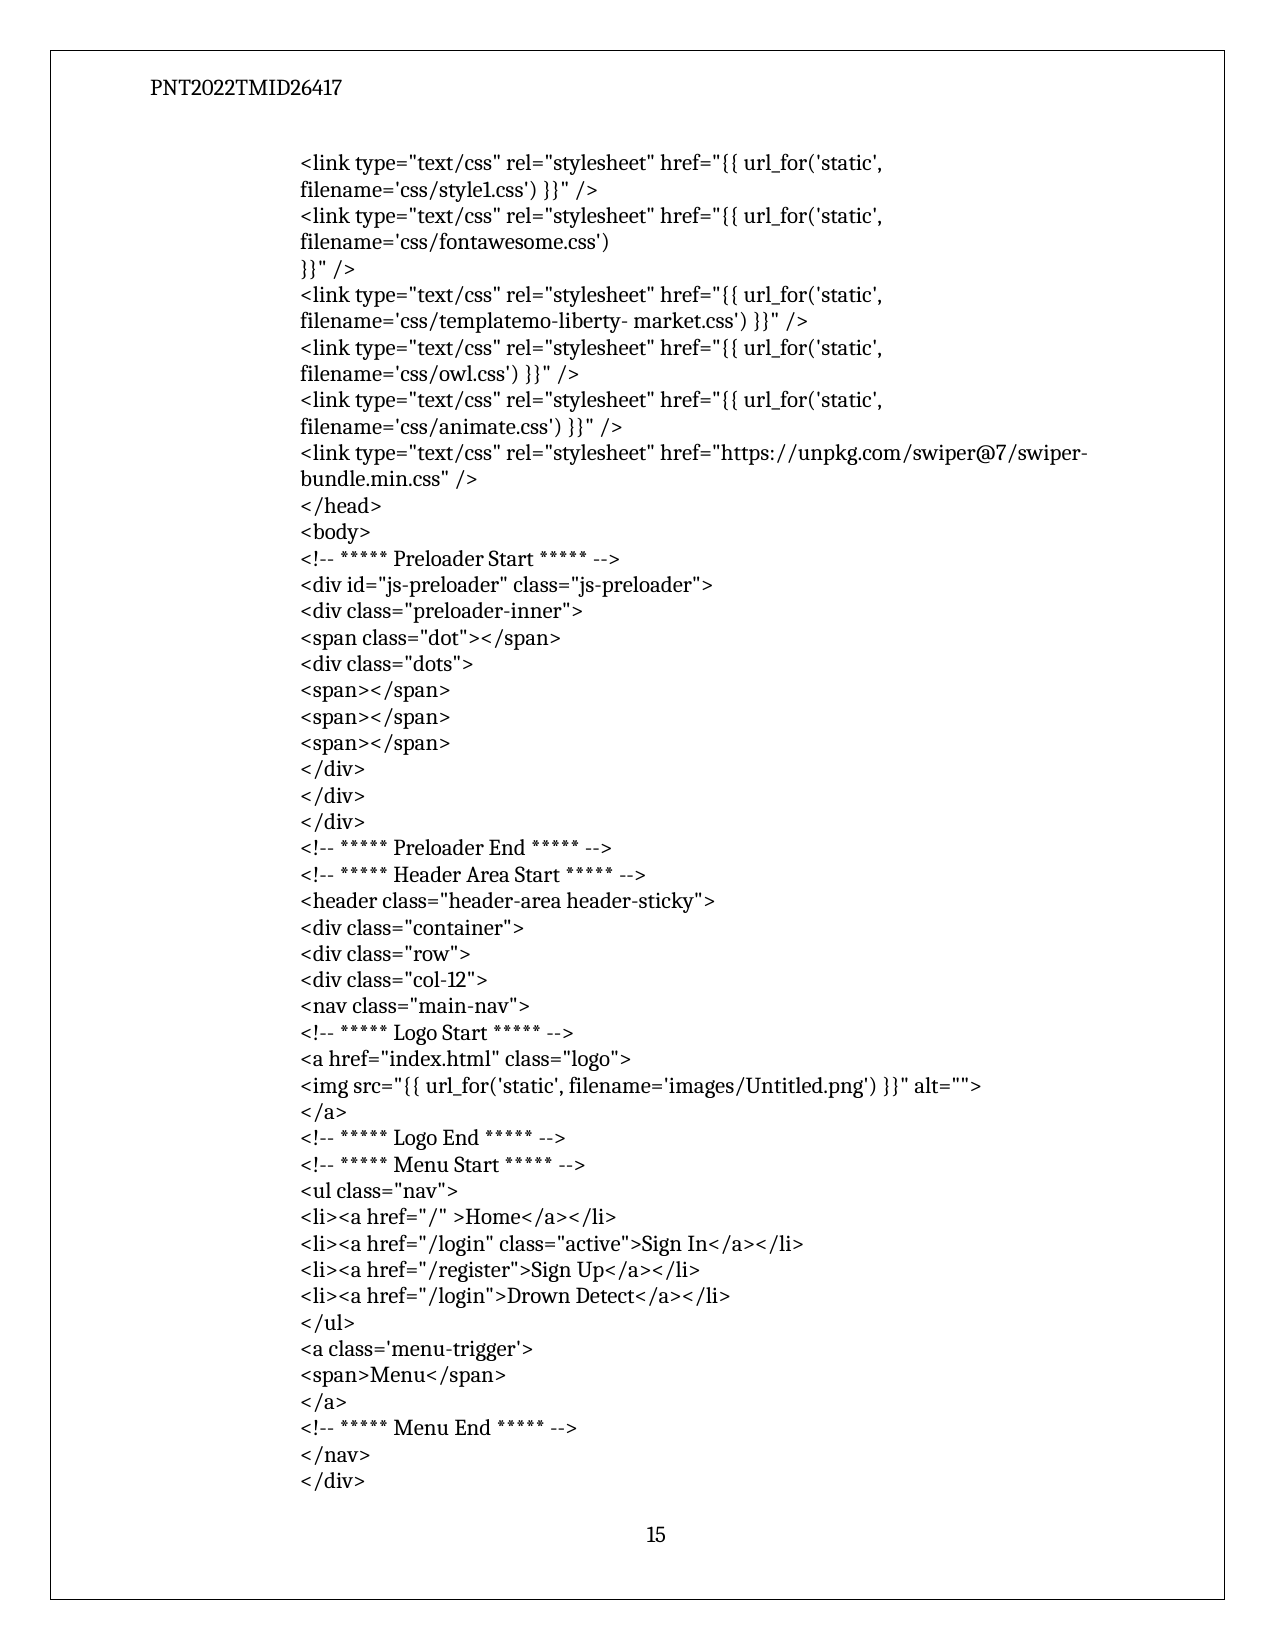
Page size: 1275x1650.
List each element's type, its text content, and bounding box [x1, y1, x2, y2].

list <span></span> [300, 703, 1125, 730]
list <div class="preloader-inner"> [300, 598, 1125, 624]
list <div id="js-preloader" class="js-preloader"> [300, 572, 1125, 598]
list <a class='menu-trigger'> [300, 1336, 1125, 1362]
list <header class="header-area header-sticky"> [300, 888, 1125, 914]
list <!-- ***** Menu Start ***** --> [300, 1151, 1125, 1178]
list </div> [300, 1468, 1125, 1494]
list <ul class="nav"> [300, 1178, 1125, 1204]
list </a> [300, 1389, 1125, 1415]
list <!-- ***** Logo End ***** --> [300, 1125, 1125, 1151]
list <link type="text/css" rel="stylesheet" href="{{ url_for('static', filename='css/style1.css') }}" /> [300, 150, 1125, 203]
list </head> [300, 493, 1125, 519]
list <!-- ***** Logo Start ***** --> [300, 1020, 1125, 1046]
list <!-- ***** Preloader End ***** --> [300, 835, 1125, 862]
list </ul> [300, 1309, 1125, 1336]
list <!-- ***** Header Area Start ***** --> [300, 862, 1125, 888]
list <link type="text/css" rel="stylesheet" href="{{ url_for('static', filename='css/animate.css') }}" /> [300, 387, 1125, 440]
list <img src="{{ url_for('static', filename='images/Untitled.png') }}" alt=""> [300, 1072, 1125, 1099]
list <span></span> [300, 677, 1125, 703]
list </div> [300, 782, 1125, 809]
list <!-- ***** Preloader Start ***** --> [300, 545, 1125, 572]
list <li><a href="/register">Sign Up</a></li> [300, 1257, 1125, 1283]
list <!-- ***** Menu End ***** --> [300, 1415, 1125, 1441]
list </div> [300, 756, 1125, 782]
list <link type="text/css" rel="stylesheet" href="{{ url_for('static', filename='css/fontawesome.css') [300, 203, 1125, 255]
list <div class="col-12"> [300, 967, 1125, 993]
list <nav class="main-nav"> [300, 993, 1125, 1020]
list </a> [300, 1099, 1125, 1125]
list }}" /> [300, 255, 1125, 282]
list </nav> [300, 1441, 1125, 1468]
list <div class="dots"> [300, 651, 1125, 677]
list </div> [300, 809, 1125, 835]
list <span>Menu</span> [300, 1362, 1125, 1389]
list <li><a href="/login" class="active">Sign In</a></li> [300, 1231, 1125, 1257]
list <div class="row"> [300, 941, 1125, 967]
list <body> [300, 519, 1125, 545]
list <span></span> [300, 730, 1125, 756]
list <li><a href="/" >Home</a></li> [300, 1204, 1125, 1231]
list <link type="text/css" rel="stylesheet" href="{{ url_for('static', filename='css/owl.css') }}" /> [300, 334, 1125, 387]
list <a href="index.html" class="logo"> [300, 1046, 1125, 1072]
list <link type="text/css" rel="stylesheet" href="{{ url_for('static', filename='css/templatemo-liberty- market.css') }}" /> [300, 282, 1125, 334]
list <span class="dot"></span> [300, 624, 1125, 651]
list <div class="container"> [300, 914, 1125, 941]
list <li><a href="/login">Drown Detect</a></li> [300, 1283, 1125, 1309]
list <link type="text/css" rel="stylesheet" href="https://unpkg.com/swiper@7/swiper- bundle.min.css" /> [300, 440, 1125, 493]
